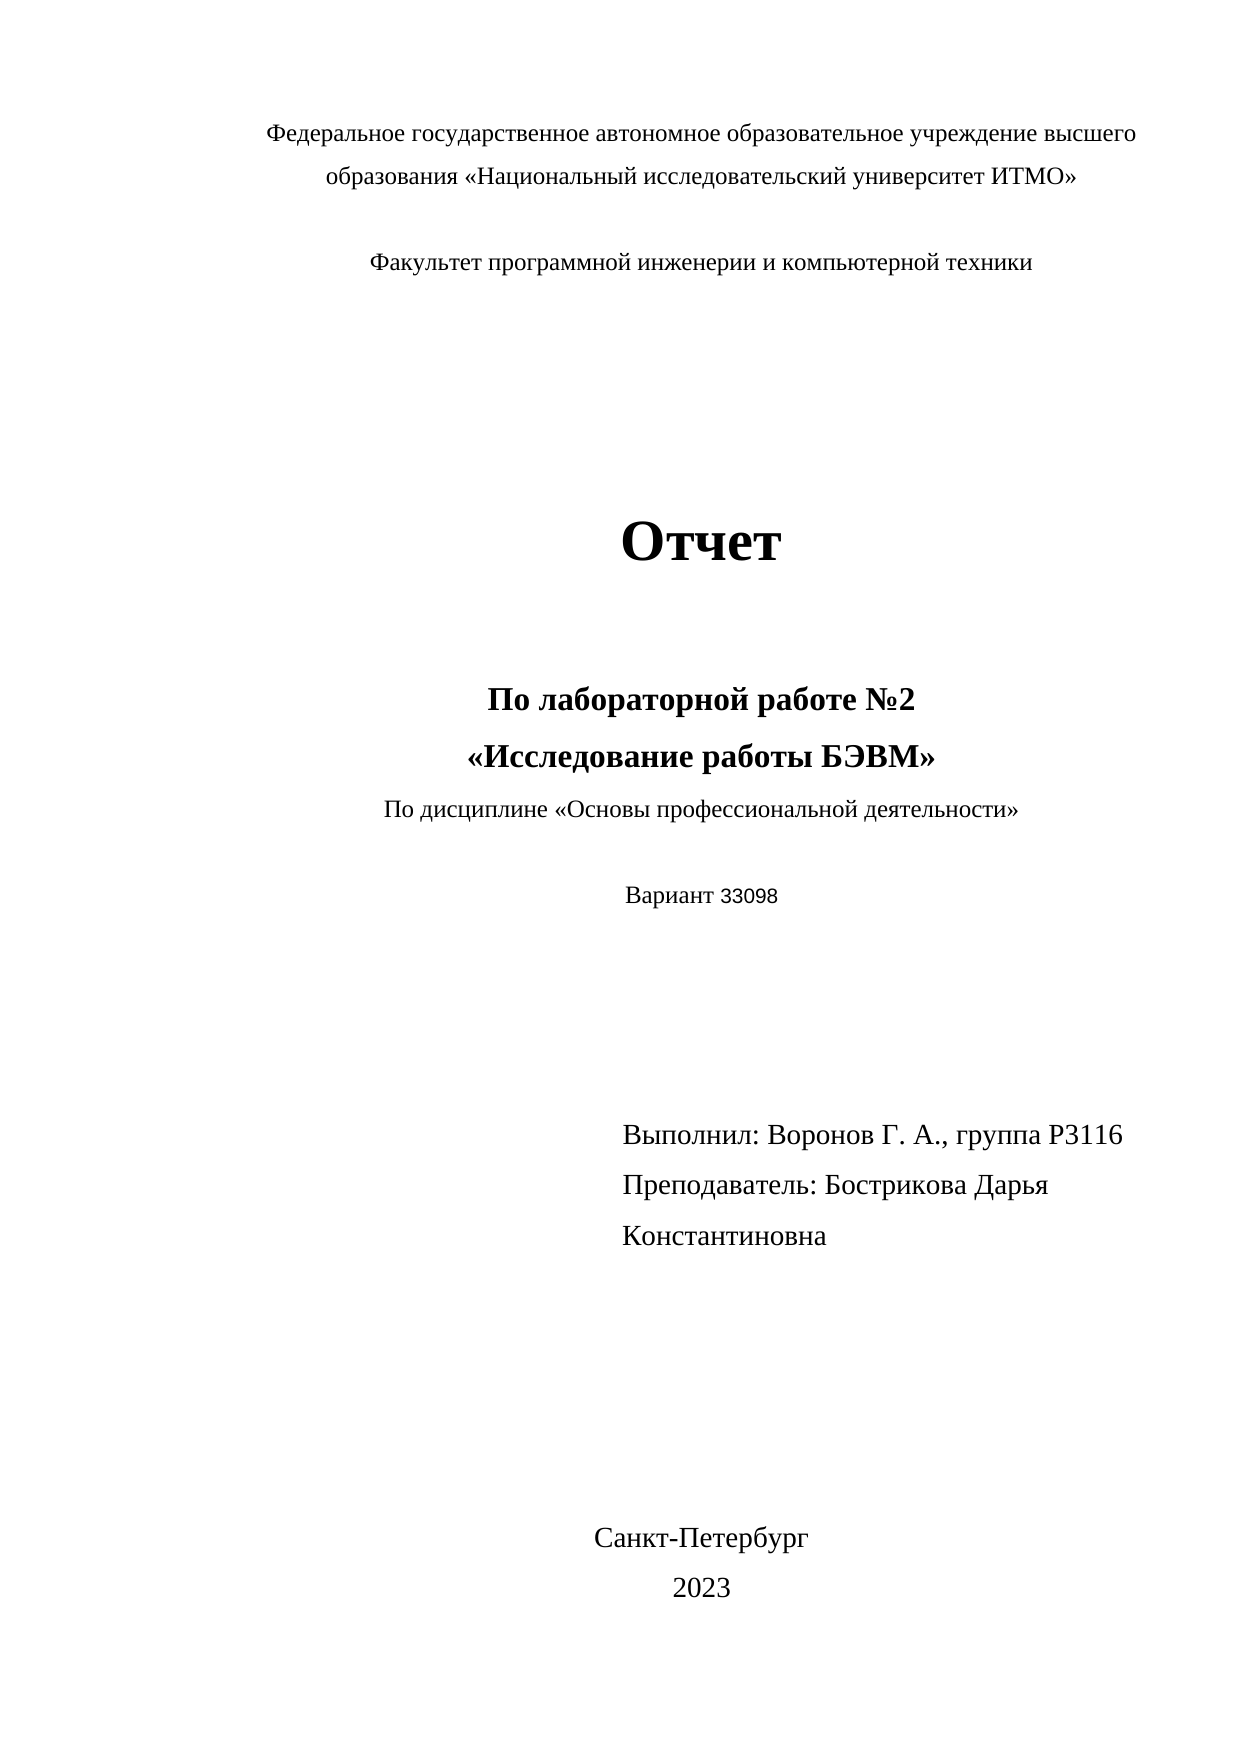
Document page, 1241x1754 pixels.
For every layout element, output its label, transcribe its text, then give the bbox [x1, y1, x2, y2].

text образования «Национальный исследовательский университет ИТМО» [177, 161, 1152, 190]
text Вариант 33098 [177, 880, 1152, 909]
text Выполнил: Воронов Г. А., группа P3116 [622, 1117, 1152, 1151]
text Федеральное государственное автономное образовательное учреждение высшего [177, 118, 1152, 147]
text Отчет [177, 506, 1152, 573]
text Факультет программной инженерии и компьютерной техники [177, 247, 1152, 276]
text «Исследование работы БЭВМ» [177, 736, 1152, 774]
text Преподаватель: Бострикова Дарья Константиновна [622, 1167, 1152, 1251]
text 2023 [177, 1570, 1152, 1603]
text По дисциплине «Основы профессиональной деятельности» [177, 794, 1152, 822]
text Санкт-Петербург [177, 1520, 1152, 1553]
text По лабораторной работе №2 [177, 679, 1152, 717]
